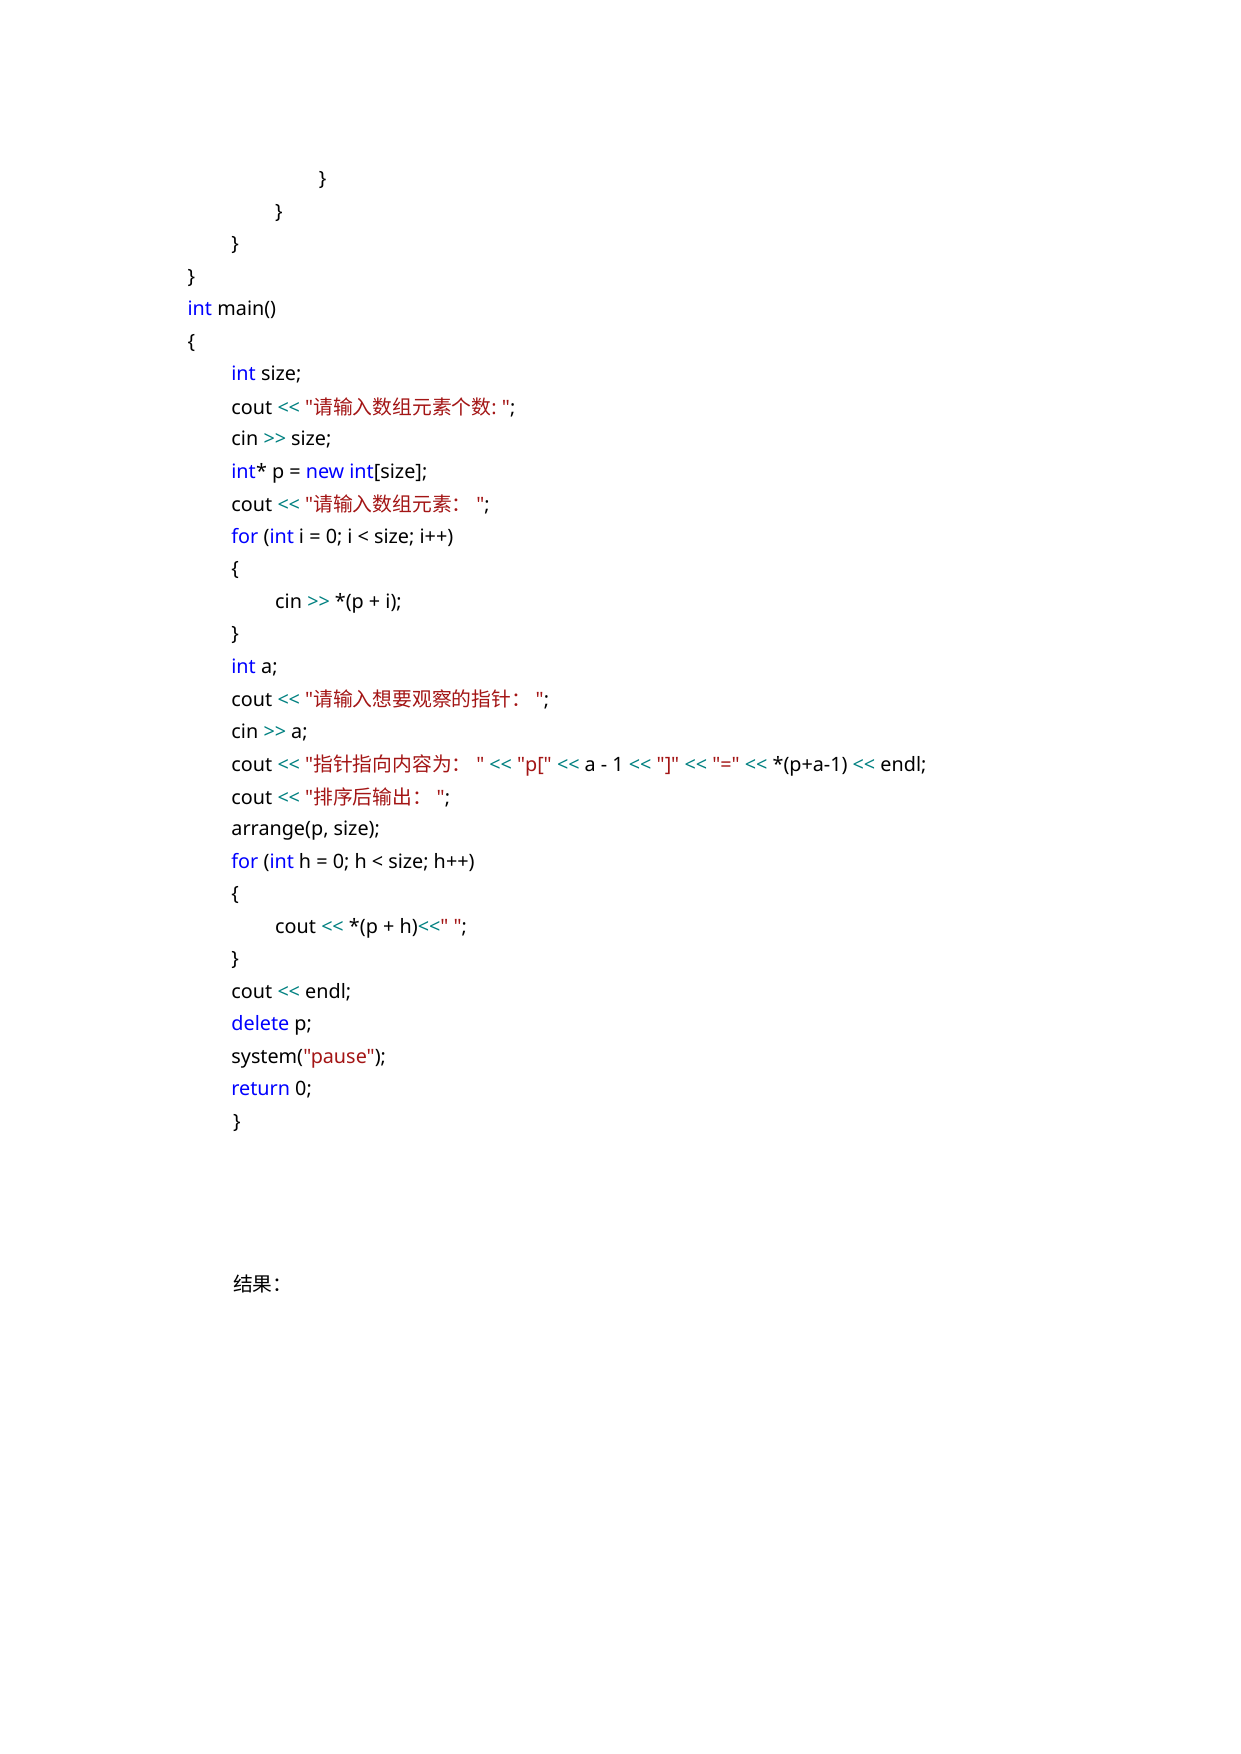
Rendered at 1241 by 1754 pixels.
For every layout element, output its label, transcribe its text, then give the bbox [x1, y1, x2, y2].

list 结果： [233, 1267, 1053, 1299]
text cin >> a; [187, 714, 1053, 747]
text arrange(p, size); [187, 812, 1053, 844]
text cout << "请输入数组元素个数: "; [187, 389, 1053, 422]
text cout << endl; [187, 974, 1053, 1007]
text cout << "排序后输出： "; [187, 779, 1053, 812]
text delete p; [187, 1007, 1053, 1039]
text } [187, 227, 1053, 259]
text } [187, 942, 1053, 974]
text cout << "指针指向内容为： " << "p[" << a - 1 << "]" << "=" << *(p+a-1) << endl; [187, 747, 1053, 779]
text } [187, 194, 1053, 227]
text cout << "请输入数组元素： "; [187, 487, 1053, 519]
text } [187, 162, 1053, 194]
text cin >> *(p + i); [187, 584, 1053, 617]
text { [187, 324, 1053, 357]
text } [187, 259, 1053, 292]
text for (int i = 0; i < size; i++) [187, 519, 1053, 552]
text cout << *(p + h)<<" "; [187, 909, 1053, 942]
text } [187, 617, 1053, 649]
text system("pause"); [187, 1039, 1053, 1072]
text { [187, 552, 1053, 584]
text int size; [187, 357, 1053, 389]
text return 0; [187, 1072, 1053, 1104]
text int* p = new int[size]; [187, 454, 1053, 487]
text for (int h = 0; h < size; h++) [187, 844, 1053, 877]
text int main() [187, 292, 1053, 324]
list } [233, 1104, 1053, 1137]
text { [187, 877, 1053, 909]
text int a; [187, 649, 1053, 682]
text cout << "请输入想要观察的指针： "; [187, 682, 1053, 714]
text cin >> size; [187, 422, 1053, 454]
